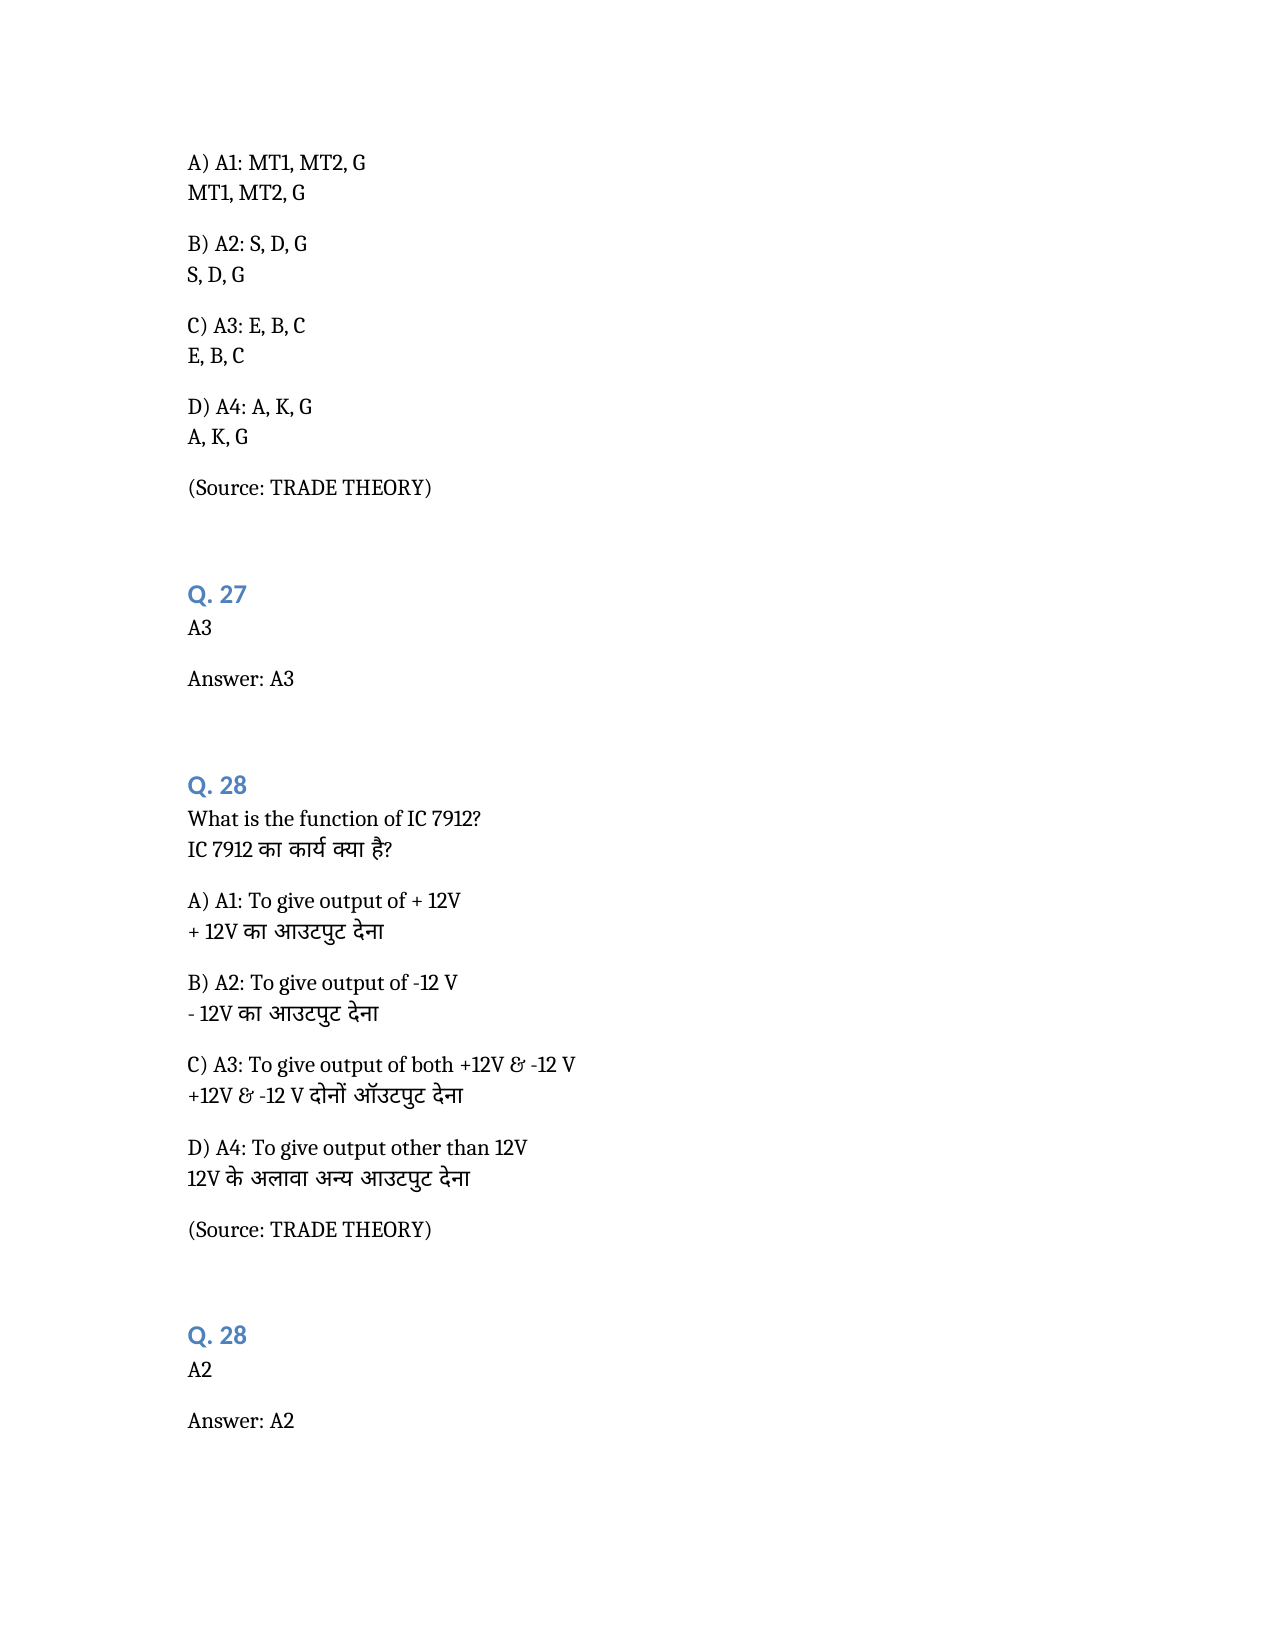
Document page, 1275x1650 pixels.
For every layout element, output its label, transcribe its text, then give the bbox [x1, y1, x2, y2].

subtitle Q. 27 [187, 577, 1087, 610]
text What is the function of IC 7912? IC 7912 का कार्य क्या है? [187, 806, 1087, 863]
text D) A4: A, K, G A, K, G [187, 394, 1087, 450]
text B) A2: S, D, G S, D, G [187, 231, 1087, 288]
text A2 [187, 1356, 1087, 1383]
text A) A1: To give output of + 12V + 12V का आउटपुट देना [187, 888, 1087, 945]
text Answer: A2 [187, 1407, 1087, 1434]
text A3 [187, 615, 1087, 641]
text C) A3: To give output of both +12V & -12 V +12V & -12 V दोनों ऑउटपुट देना [187, 1052, 1087, 1109]
text Answer: A3 [187, 666, 1087, 692]
text C) A3: E, B, C E, B, C [187, 312, 1087, 369]
text D) A4: To give output other than 12V 12V के अलावा अन्य आउटपुट देना [187, 1134, 1087, 1192]
text (Source: TRADE THEORY) [187, 475, 1087, 501]
text (Source: TRADE THEORY) [187, 1216, 1087, 1243]
text A) A1: MT1, MT2, G MT1, MT2, G [187, 150, 1087, 207]
subtitle Q. 28 [187, 1318, 1087, 1352]
text B) A2: To give output of -12 V - 12V का आउटपुट देना [187, 970, 1087, 1027]
subtitle Q. 28 [187, 768, 1087, 801]
